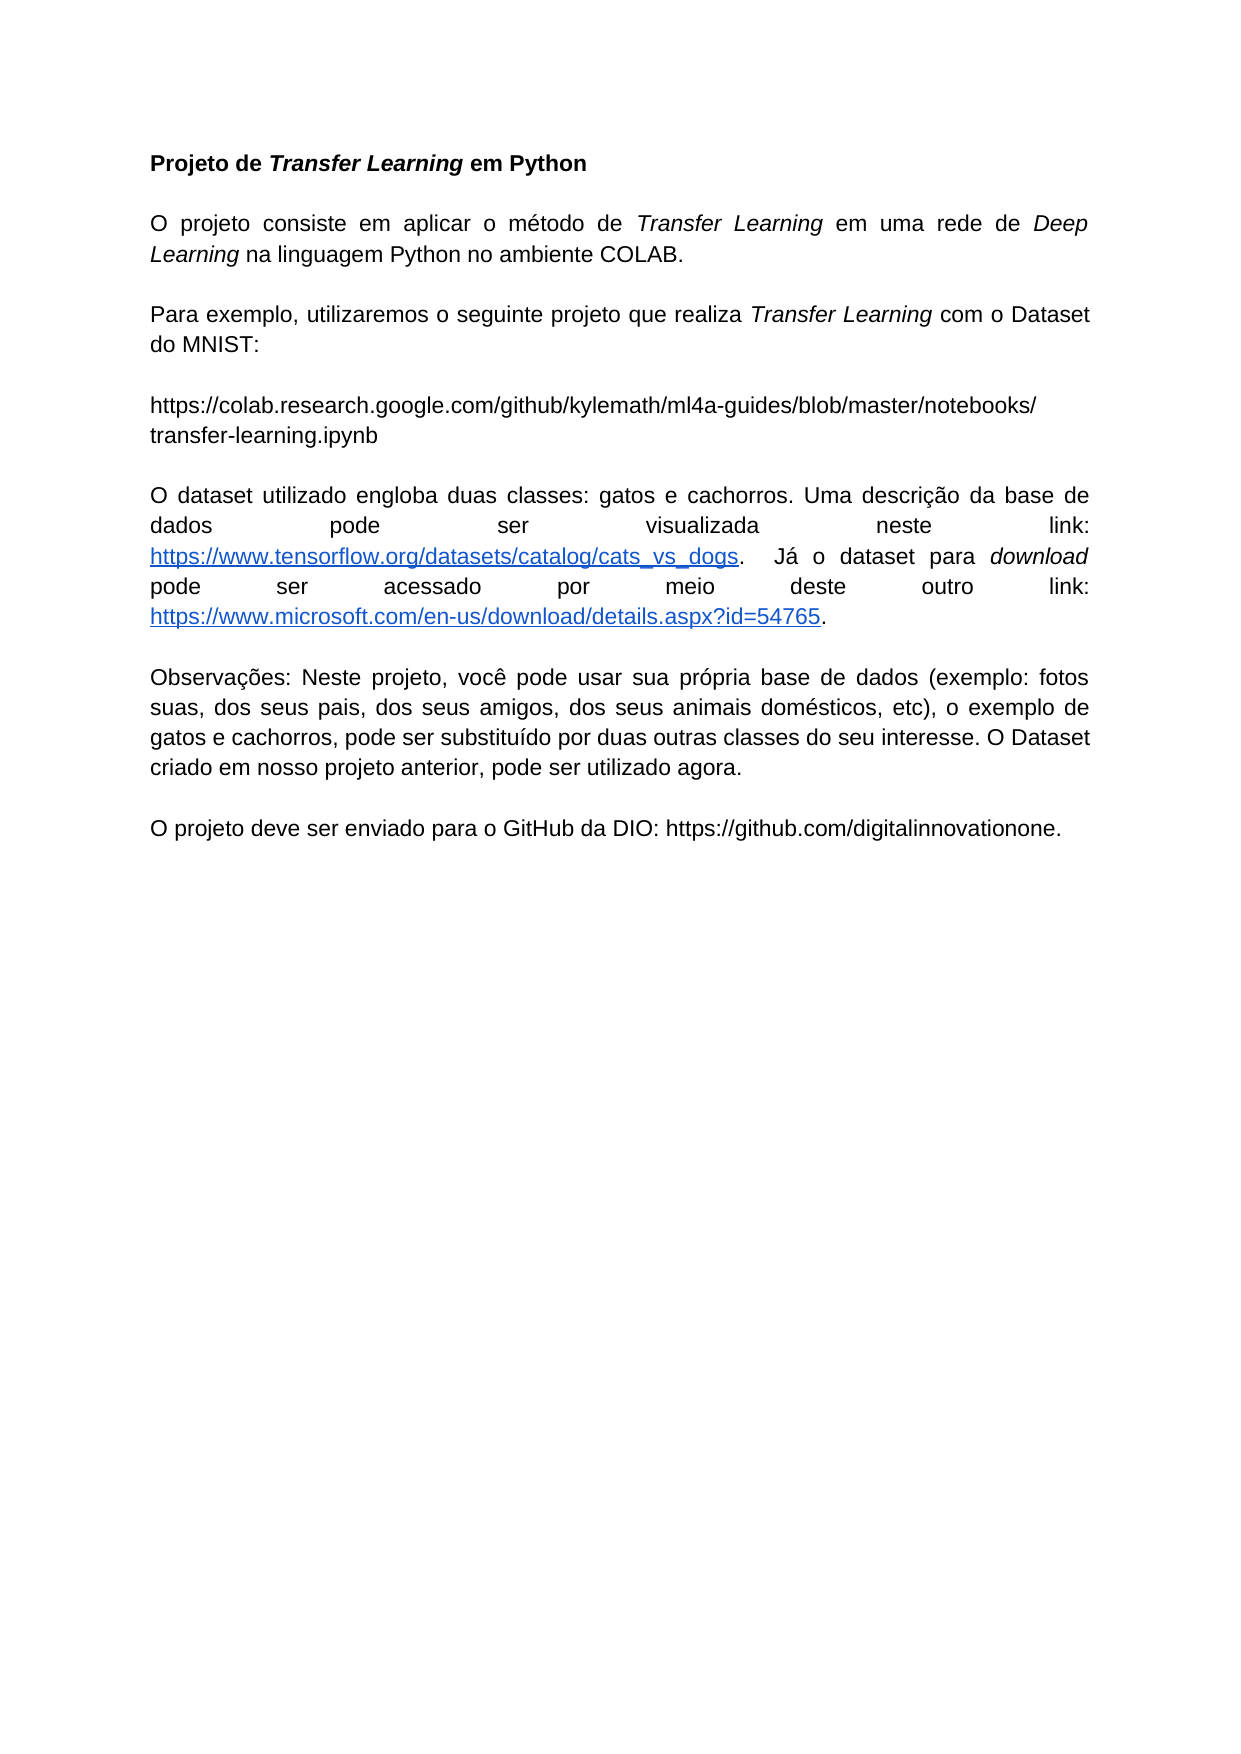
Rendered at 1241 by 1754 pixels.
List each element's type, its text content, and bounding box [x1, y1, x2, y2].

text Observações: Neste projeto, você pode usar sua própria base de dados (exemplo: fotos suas, dos seus pais, dos seus amigos, dos seus animais domésticos, etc), o exemplo de gatos e cachorros, pode ser substituído por duas outras classes do seu interesse. O Dataset criado em nosso projeto anterior, pode ser utilizado agora. [150, 663, 1090, 781]
text O dataset utilizado engloba duas classes: gatos e cachorros. Uma descrição da base de dados pode ser visualizada neste link: https://www.tensorflow.org/datasets/catalog/cats_vs_dogs. Já o dataset para download pode ser acessado por meio deste outro link: https://www.microsoft.com/en-us/download/details.aspx?id=54765. [150, 482, 1090, 629]
text https://colab.research.google.com/github/kylemath/ml4a-guides/blob/master/notebooks/transfer-learning.ipynb [150, 392, 1090, 448]
text O projeto deve ser enviado para o GitHub da DIO: https://github.com/digitalinnovationone. [150, 814, 1090, 841]
text Projeto de Transfer Learning em Python [150, 150, 1090, 176]
text O projeto consiste em aplicar o método de Transfer Learning em uma rede de Deep Learning na linguagem Python no ambiente COLAB. [150, 210, 1090, 267]
text Para exemplo, utilizaremos o seguinte projeto que realiza Transfer Learning com o Dataset do MNIST: [150, 301, 1090, 358]
